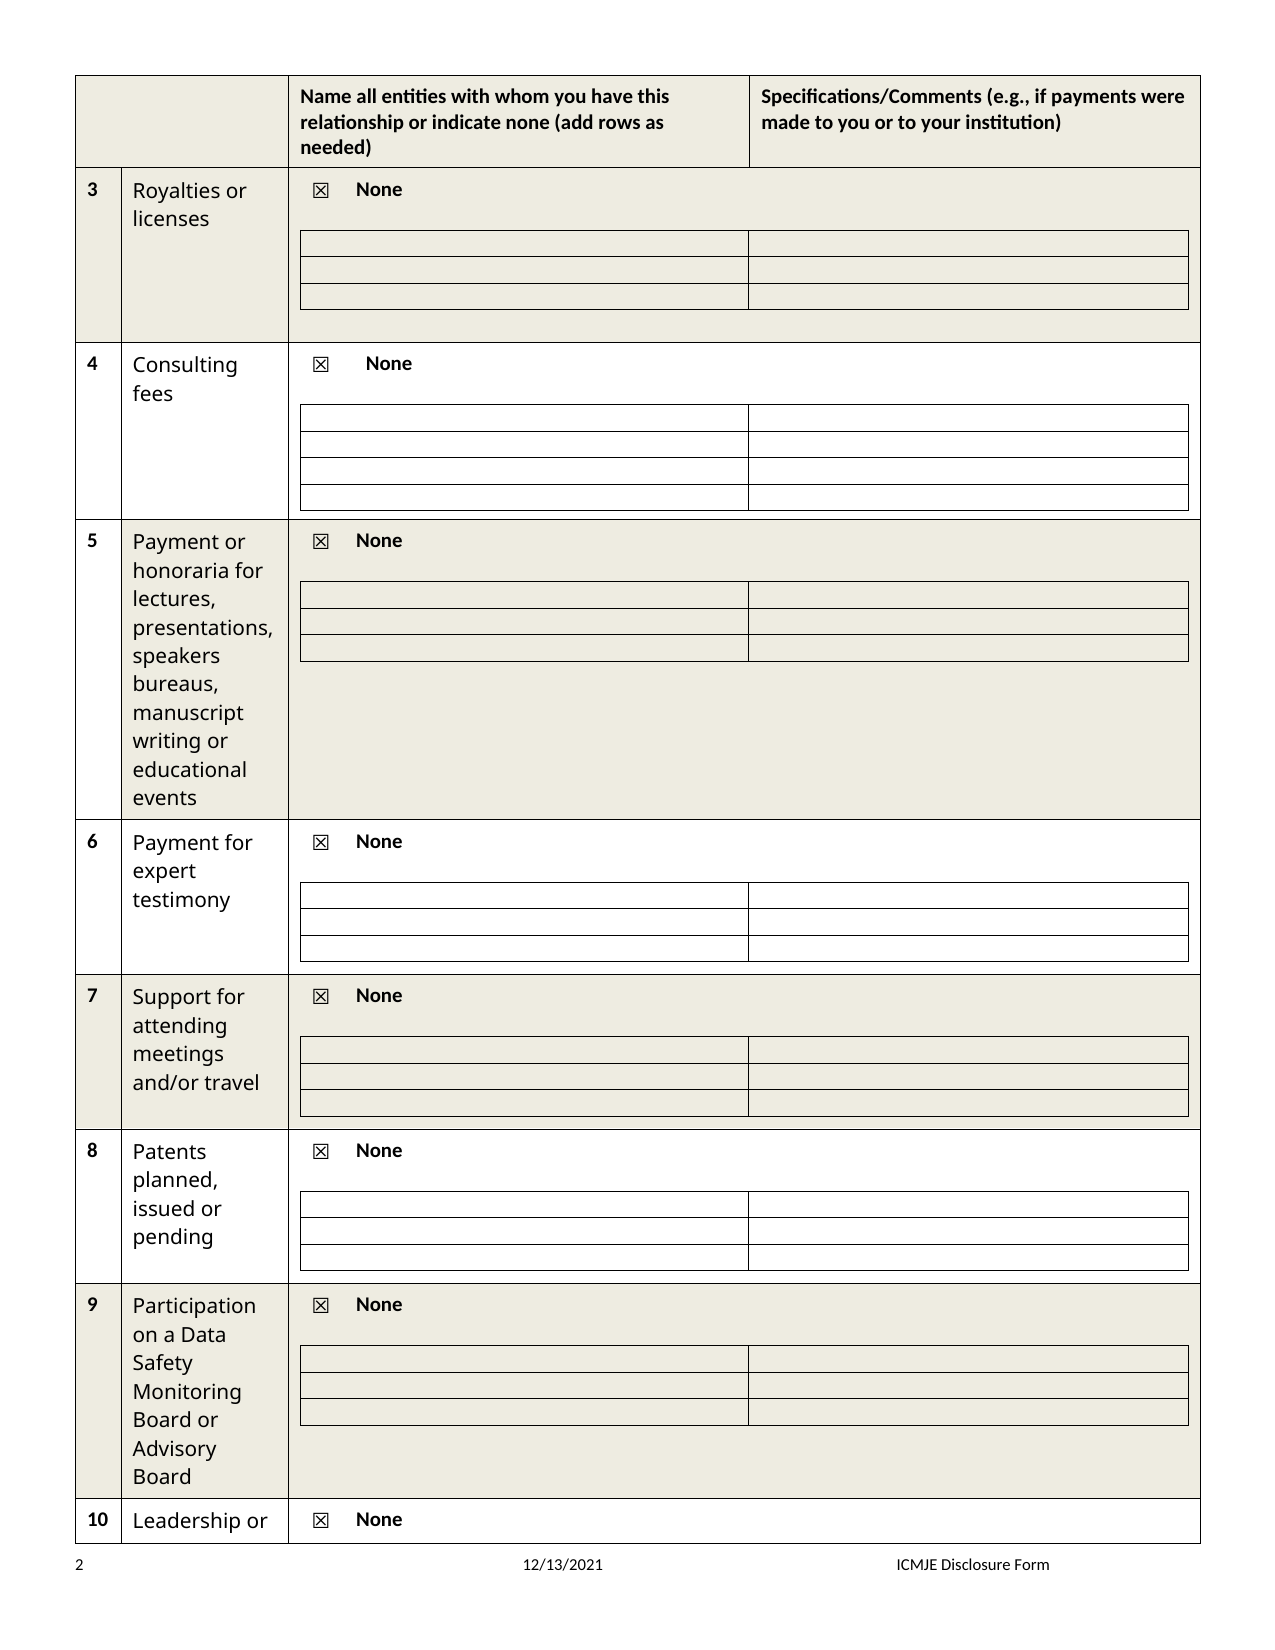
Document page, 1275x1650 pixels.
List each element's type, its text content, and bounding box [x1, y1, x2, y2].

table_cell 7 [76, 975, 121, 1128]
table_cell 10 [76, 1499, 121, 1543]
table_cell 3 [76, 168, 121, 342]
table_cell Patents planned, issued or pending [122, 1130, 288, 1283]
table_cell [289, 520, 1200, 819]
table_cell Payment for expert testimony [122, 820, 288, 974]
table_cell [289, 1284, 1200, 1498]
table_cell [289, 168, 1200, 342]
table_cell [289, 975, 1200, 1128]
table_cell 8 [76, 1130, 121, 1283]
table_cell 4 [76, 343, 121, 519]
table_cell Payment or honoraria for lectures, presentations, speakers bureaus, manuscript writing or educational events [122, 520, 288, 819]
table_cell [289, 343, 1200, 519]
table_header Specifications/Comments (e.g., if payments were made to you or to your institution) [750, 76, 1200, 167]
table_cell Consulting fees [122, 343, 288, 519]
table_cell Participation on a Data Safety Monitoring Board or Advisory Board [122, 1284, 288, 1498]
table_cell 5 [76, 520, 121, 819]
table_header Name all entities with whom you have this relationship or indicate none (add rows as needed) [289, 76, 749, 167]
table_cell [289, 820, 1200, 974]
table_cell 6 [76, 820, 121, 974]
table_cell [289, 1499, 1200, 1543]
table_cell Support for attending meetings and/or travel [122, 975, 288, 1128]
table_cell [289, 1130, 1200, 1283]
table_cell Royalties or licenses [122, 168, 288, 342]
table_cell 9 [76, 1284, 121, 1498]
table_cell Leadership or fiduciary role in other board, society, committee or advocacy group, paid or unpaid [122, 1499, 288, 1543]
table_header [76, 76, 288, 167]
